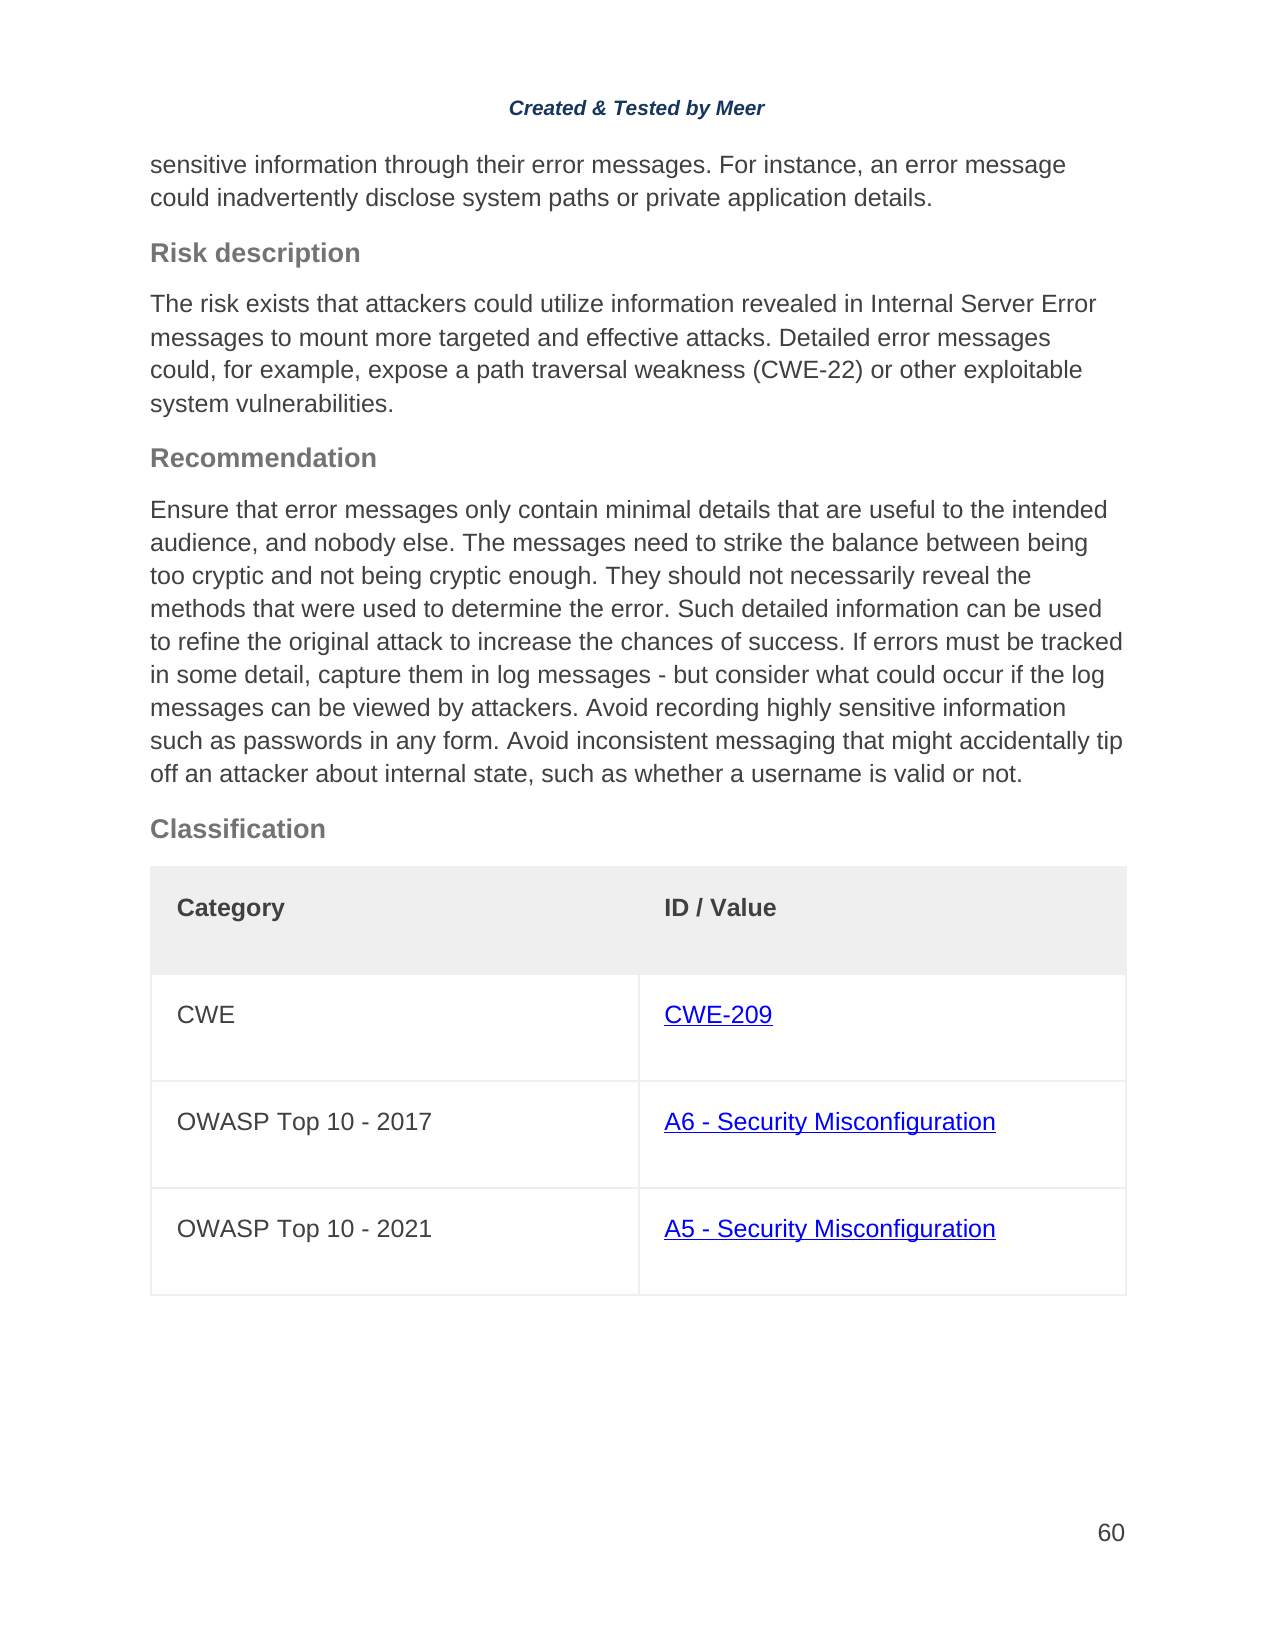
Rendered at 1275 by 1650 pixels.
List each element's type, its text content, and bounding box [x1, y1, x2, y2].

table_header ID / Value [640, 868, 1125, 973]
subtitle Risk description [150, 237, 1125, 268]
text Ensure that error messages only contain minimal details that are useful to the intended audience, and nobody else. The messages need to strike the balance between being too cryptic and not being cryptic enough. They should not necessarily reveal the methods that were used to determine the error. Such detailed information can be used to refine the original attack to increase the chances of success. If errors must be tracked in some detail, capture them in log messages - but consider what could occur if the log messages can be viewed by attackers. Avoid recording highly sensitive information such as passwords in any form. Avoid inconsistent messaging that might accidentally tip off an attacker about internal state, such as whether a username is valid or not. [150, 495, 1125, 788]
table_cell OWASP Top 10 - 2017 [152, 1082, 638, 1187]
table_cell A5 - Security Misconfiguration [640, 1189, 1125, 1293]
subtitle Classification [150, 813, 1125, 844]
table_header Category [152, 868, 638, 973]
table_cell A6 - Security Misconfiguration [640, 1082, 1125, 1187]
subtitle Recommendation [150, 442, 1125, 474]
table_cell OWASP Top 10 - 2021 [152, 1189, 638, 1293]
table_cell CWE-209 [640, 975, 1125, 1079]
text The risk exists that attackers could utilize information revealed in Internal Server Error messages to mount more targeted and effective attacks. Detailed error messages could, for example, expose a path traversal weakness (CWE-22) or other exploitable system vulnerabilities. [150, 289, 1125, 417]
table_cell CWE [152, 975, 638, 1079]
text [150, 150, 1125, 212]
